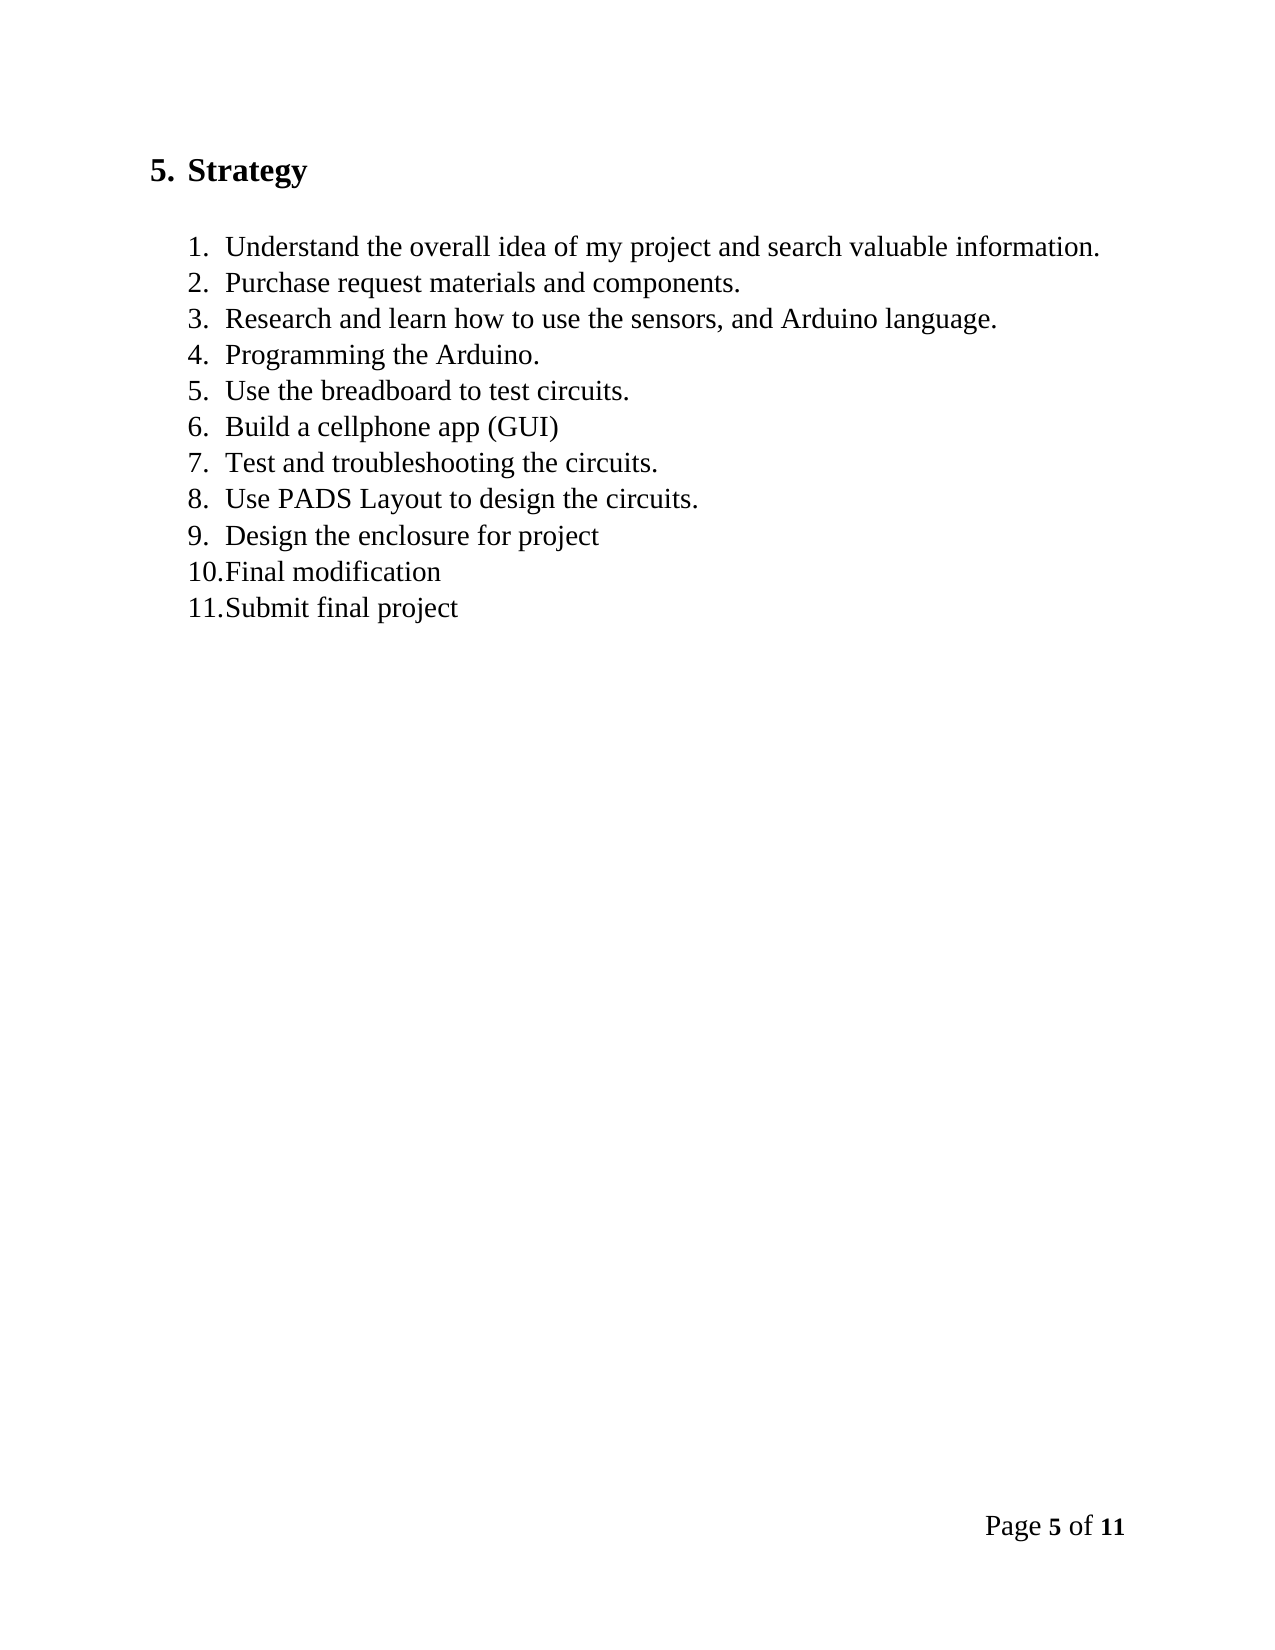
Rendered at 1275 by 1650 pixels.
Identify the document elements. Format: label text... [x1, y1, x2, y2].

list Test and troubleshooting the circuits. [187, 446, 1125, 479]
list Research and learn how to use the sensors, and Arduino language. [187, 301, 1125, 334]
list Final modification [187, 554, 1125, 587]
list Use the breadboard to test circuits. [187, 373, 1125, 407]
list Programming the Arduino. [187, 337, 1125, 371]
list Design the enclosure for project [187, 518, 1125, 551]
list Build a cellphone app (GUI) [187, 409, 1125, 443]
list Purchase request materials and components. [187, 265, 1125, 298]
list Use PADS Layout to design the circuits. [187, 482, 1125, 515]
list Understand the overall idea of my project and search valuable information. [187, 229, 1125, 262]
list Submit final project [187, 590, 1125, 624]
title Strategy [150, 150, 1125, 188]
